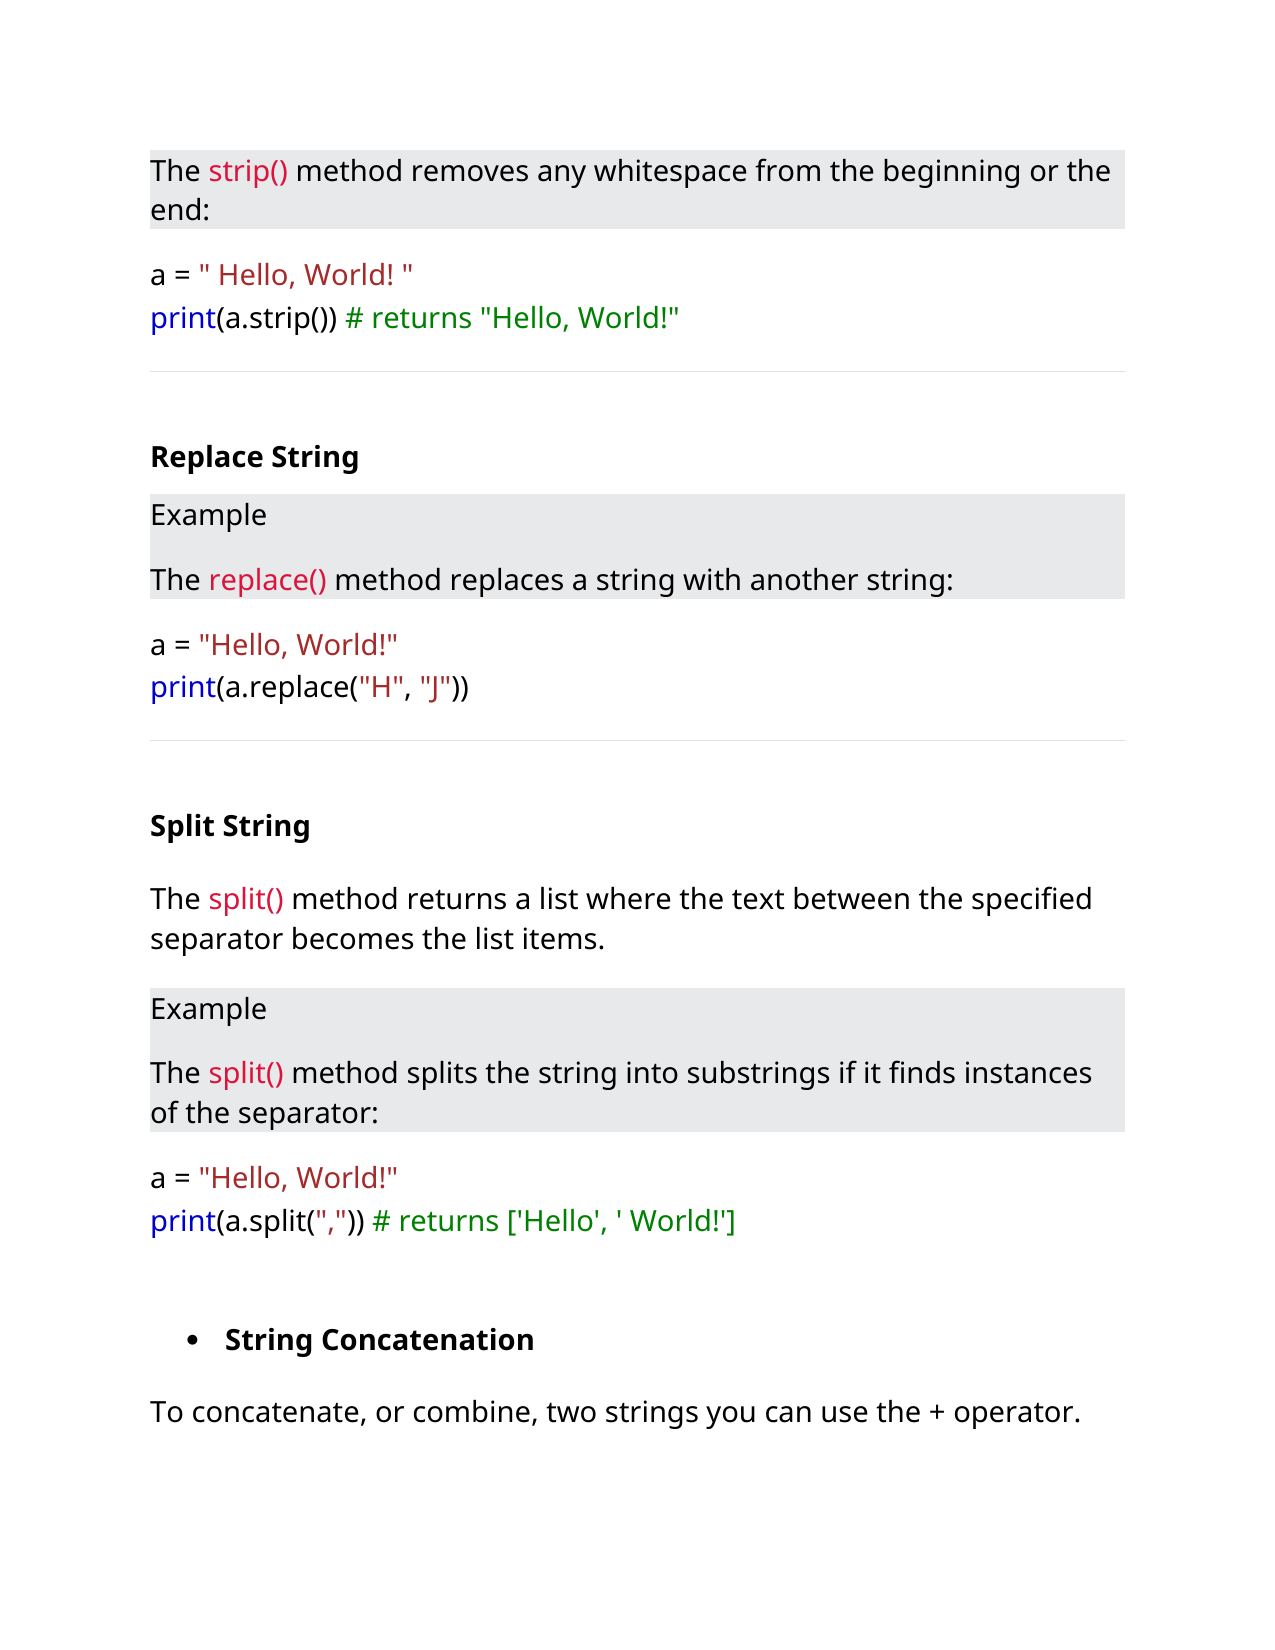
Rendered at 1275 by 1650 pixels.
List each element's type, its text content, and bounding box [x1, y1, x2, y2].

subtitle Replace String [150, 436, 1125, 476]
text a = "Hello, World!" print(a.replace("H", "J")) [150, 624, 1125, 706]
text The strip() method removes any whitespace from the beginning or the end: [150, 150, 1125, 229]
subtitle Split String [150, 806, 1125, 845]
subtitle String Concatenation [187, 1319, 1125, 1358]
subtitle Example [150, 494, 1125, 534]
text To concatenate, or combine, two strings you can use the + operator. [150, 1392, 1125, 1431]
text The replace() method replaces a string with another string: [150, 559, 1125, 599]
text a = " Hello, World! " print(a.strip()) # returns "Hello, World!" [150, 254, 1125, 337]
text The split() method splits the string into substrings if it finds instances of the separator: [150, 1053, 1125, 1132]
text a = "Hello, World!" print(a.split(",")) # returns ['Hello', ' World!'] [150, 1157, 1125, 1239]
subtitle Example [150, 988, 1125, 1028]
text The split() method returns a list where the text between the specified separator becomes the list items. [150, 878, 1125, 958]
